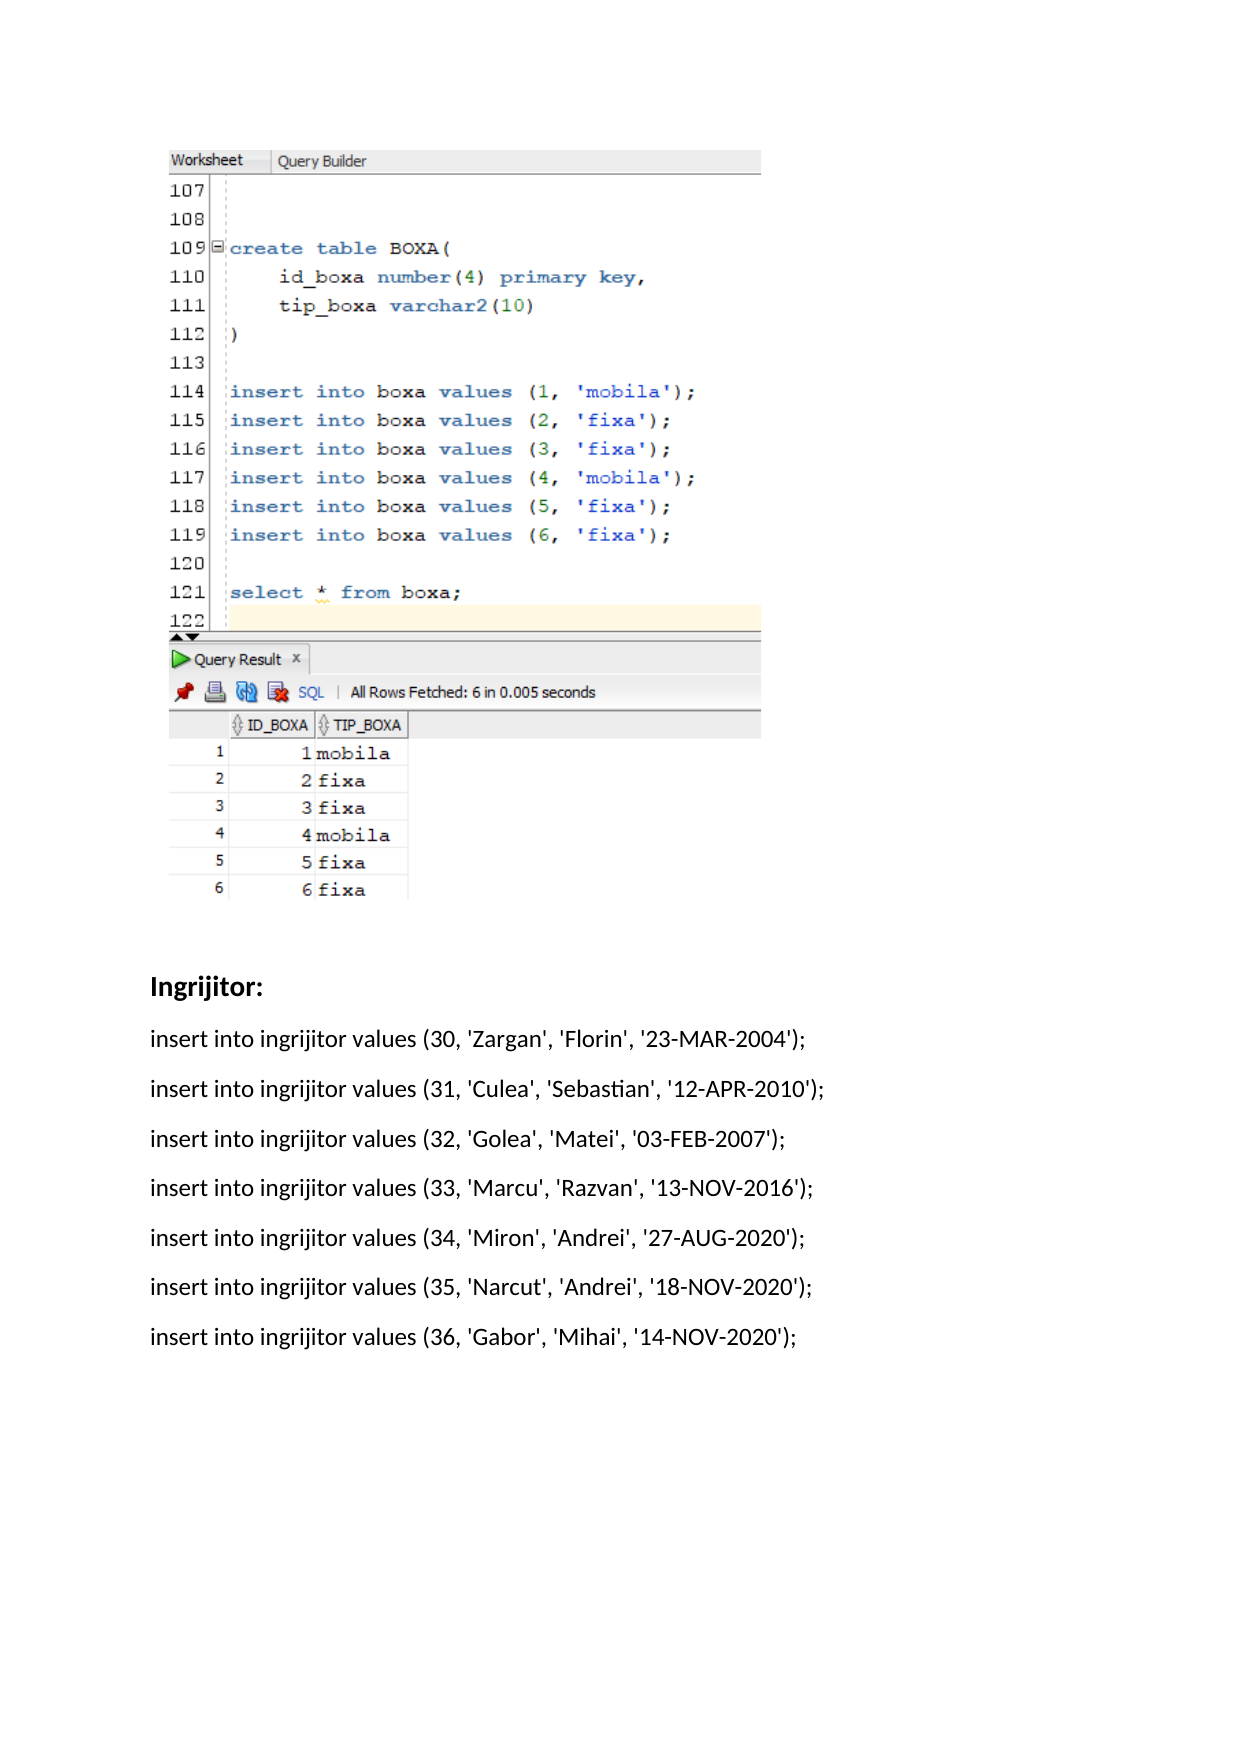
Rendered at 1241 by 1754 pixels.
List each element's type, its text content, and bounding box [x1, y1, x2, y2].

text Ingrijitor: [150, 968, 1090, 1004]
text insert into ingrijitor values (30, 'Zargan', 'Florin', '23-MAR-2004'); [150, 1023, 1090, 1054]
text insert into ingrijitor values (32, 'Golea', 'Matei', '03-FEB-2007'); [150, 1123, 1090, 1153]
text insert into ingrijitor values (31, 'Culea', 'Sebastian', '12-APR-2010'); [150, 1073, 1090, 1104]
text insert into ingrijitor values (36, 'Gabor', 'Mihai', '14-NOV-2020'); [150, 1321, 1090, 1352]
text insert into ingrijitor values (34, 'Miron', 'Andrei', '27-AUG-2020'); [150, 1222, 1090, 1252]
text insert into ingrijitor values (35, 'Narcut', 'Andrei', '18-NOV-2020'); [150, 1271, 1090, 1302]
text insert into ingrijitor values (33, 'Marcu', 'Razvan', '13-NOV-2016'); [150, 1172, 1090, 1203]
